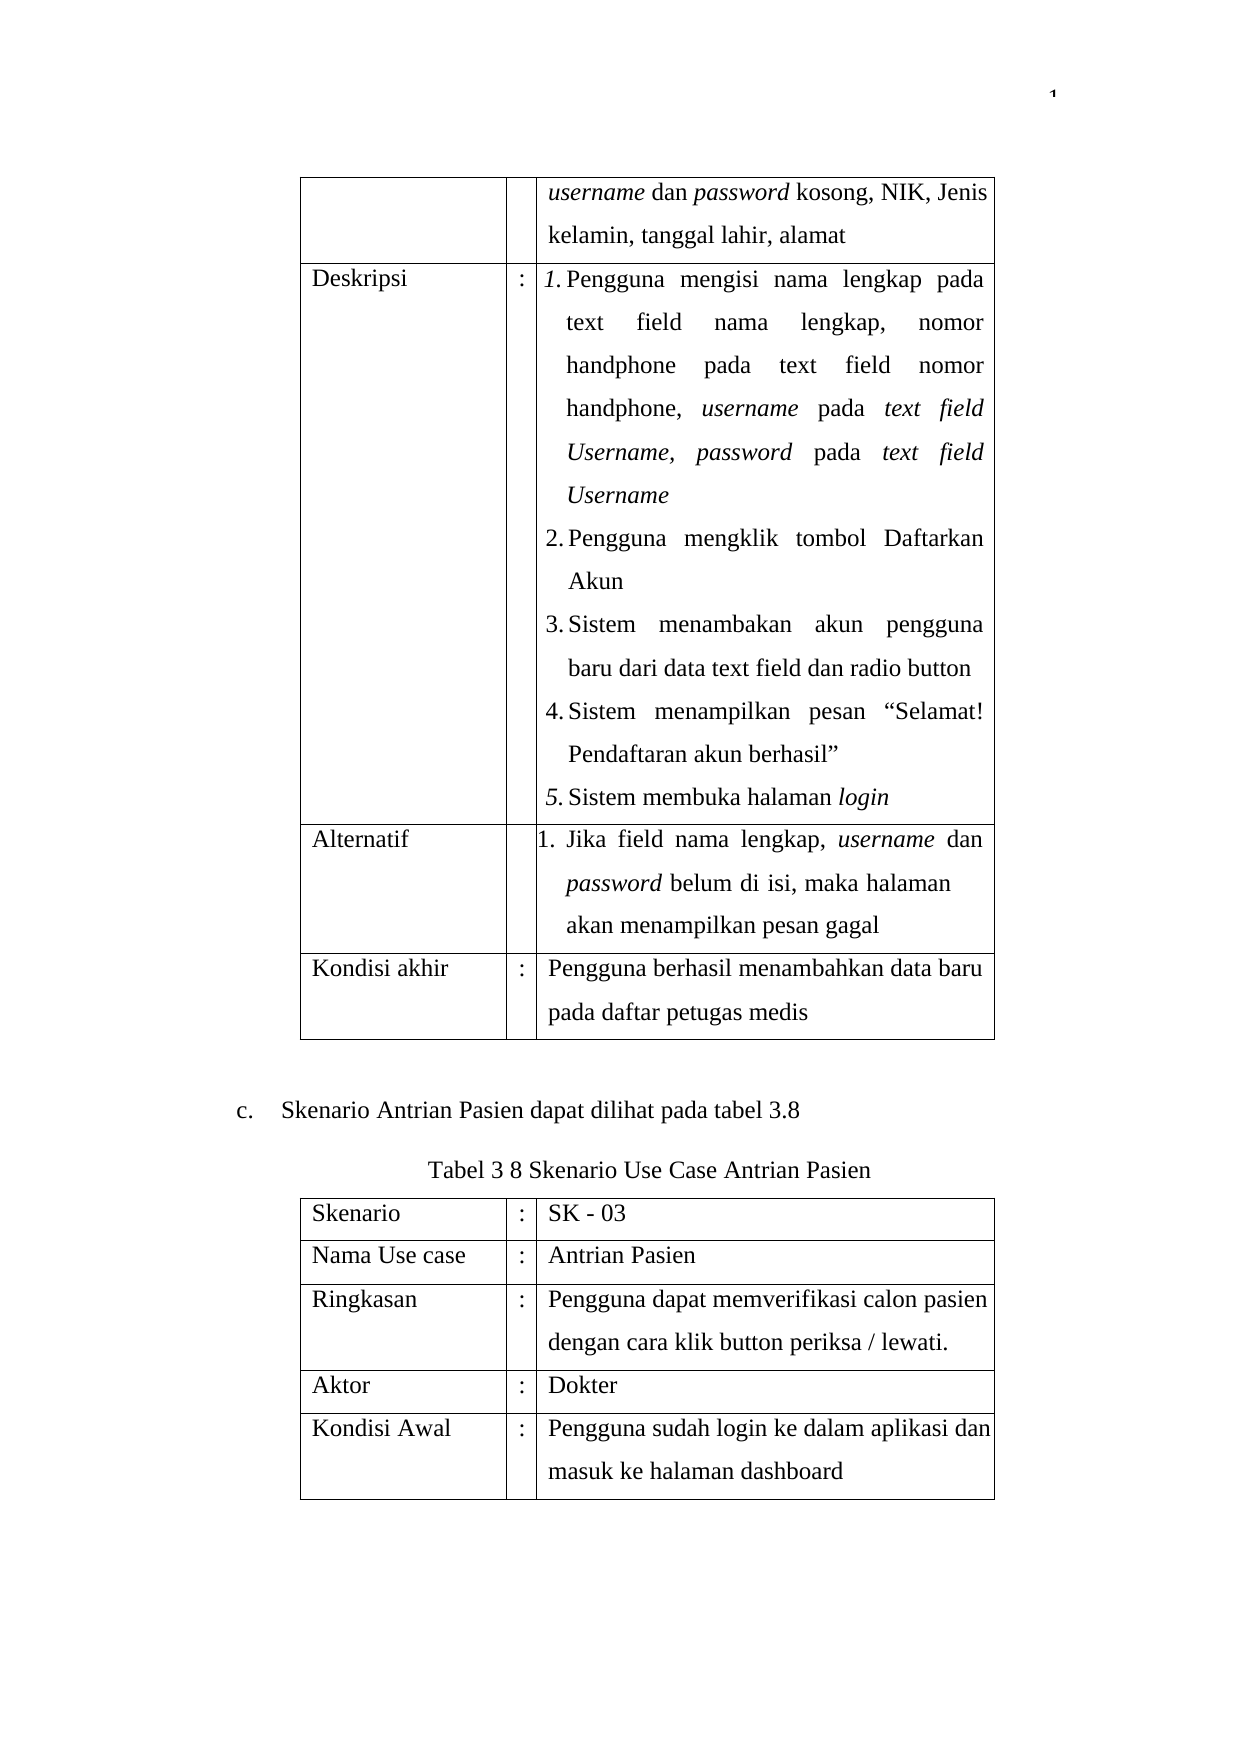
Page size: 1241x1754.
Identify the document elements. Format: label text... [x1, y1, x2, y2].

list Skenario Antrian Pasien dapat dilihat pada tabel 3.8 [236, 1096, 1119, 1124]
table_cell Pengguna berhasil menambahkan data baru pada daftar petugas medis [537, 954, 994, 1039]
table_cell : [507, 954, 536, 1039]
table_cell Alternatif [301, 825, 506, 953]
table_cell : [507, 264, 536, 824]
table_cell Aktor [301, 1371, 506, 1413]
table_cell Pengguna mengisi nama lengkap pada text field nama lengkap, nomor handphone pada text field nomor handphone, username pada text field Username, password pada text field Username Pengguna mengklik tombol Daftarkan Akun Sistem menambakan akun pengguna baru dari data text field dan radio button Sistem menampilkan pesan “Selamat! Pendaftaran akun berhasil” Sistem membuka halaman login [537, 264, 994, 824]
table_cell [507, 825, 536, 953]
table_header username dan password kosong, NIK, Jenis kelamin, tanggal lahir, alamat [537, 178, 994, 263]
table_cell : [507, 1371, 536, 1413]
table_cell : [507, 1414, 536, 1499]
table_header SK - 03 [537, 1199, 994, 1240]
table_cell : [507, 1241, 536, 1283]
table_cell 1. Jika field nama lengkap, username dan password belum di isi, maka halaman akan menampilkan pesan gagal [537, 825, 994, 953]
table_cell Ringkasan [301, 1285, 506, 1369]
table_header [507, 178, 536, 263]
table_cell : [507, 1285, 536, 1369]
table_cell Kondisi Awal [301, 1414, 506, 1499]
table_cell Pengguna dapat memverifikasi calon pasien dengan cara klik button periksa / lewati. [537, 1285, 994, 1369]
table_cell Pengguna sudah login ke dalam aplikasi dan masuk ke halaman dashboard [537, 1414, 994, 1499]
table_header : [507, 1199, 536, 1240]
table_cell Deskripsi [301, 264, 506, 824]
table_header Skenario [301, 1199, 506, 1240]
table_cell Nama Use case [301, 1241, 506, 1283]
table_cell Dokter [537, 1371, 994, 1413]
table_cell Antrian Pasien [537, 1241, 994, 1283]
table_header [301, 178, 506, 263]
table_cell Kondisi akhir [301, 954, 506, 1039]
text Tabel 3 8 Skenario Use Case Antrian Pasien [428, 1155, 1119, 1184]
